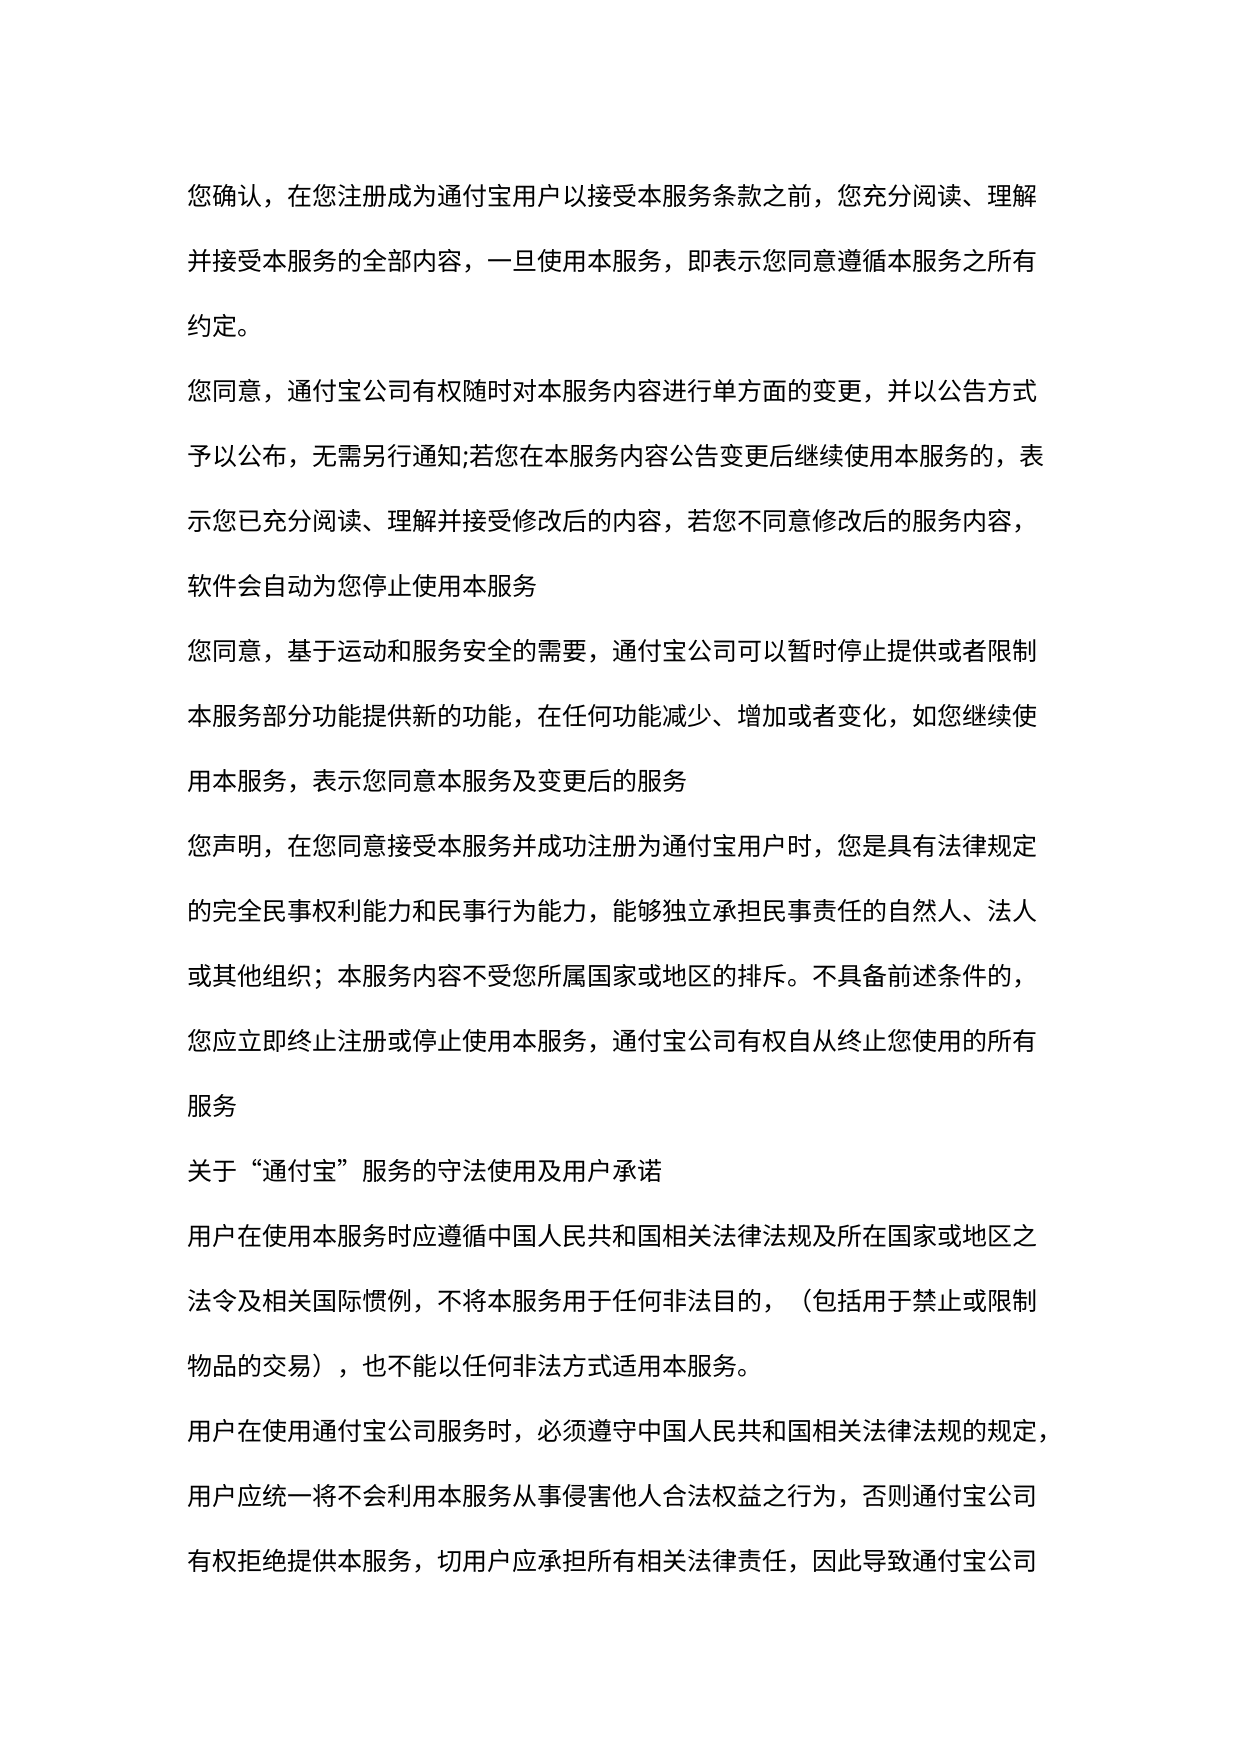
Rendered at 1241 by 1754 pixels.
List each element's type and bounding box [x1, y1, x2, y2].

text [187, 162, 1053, 1592]
